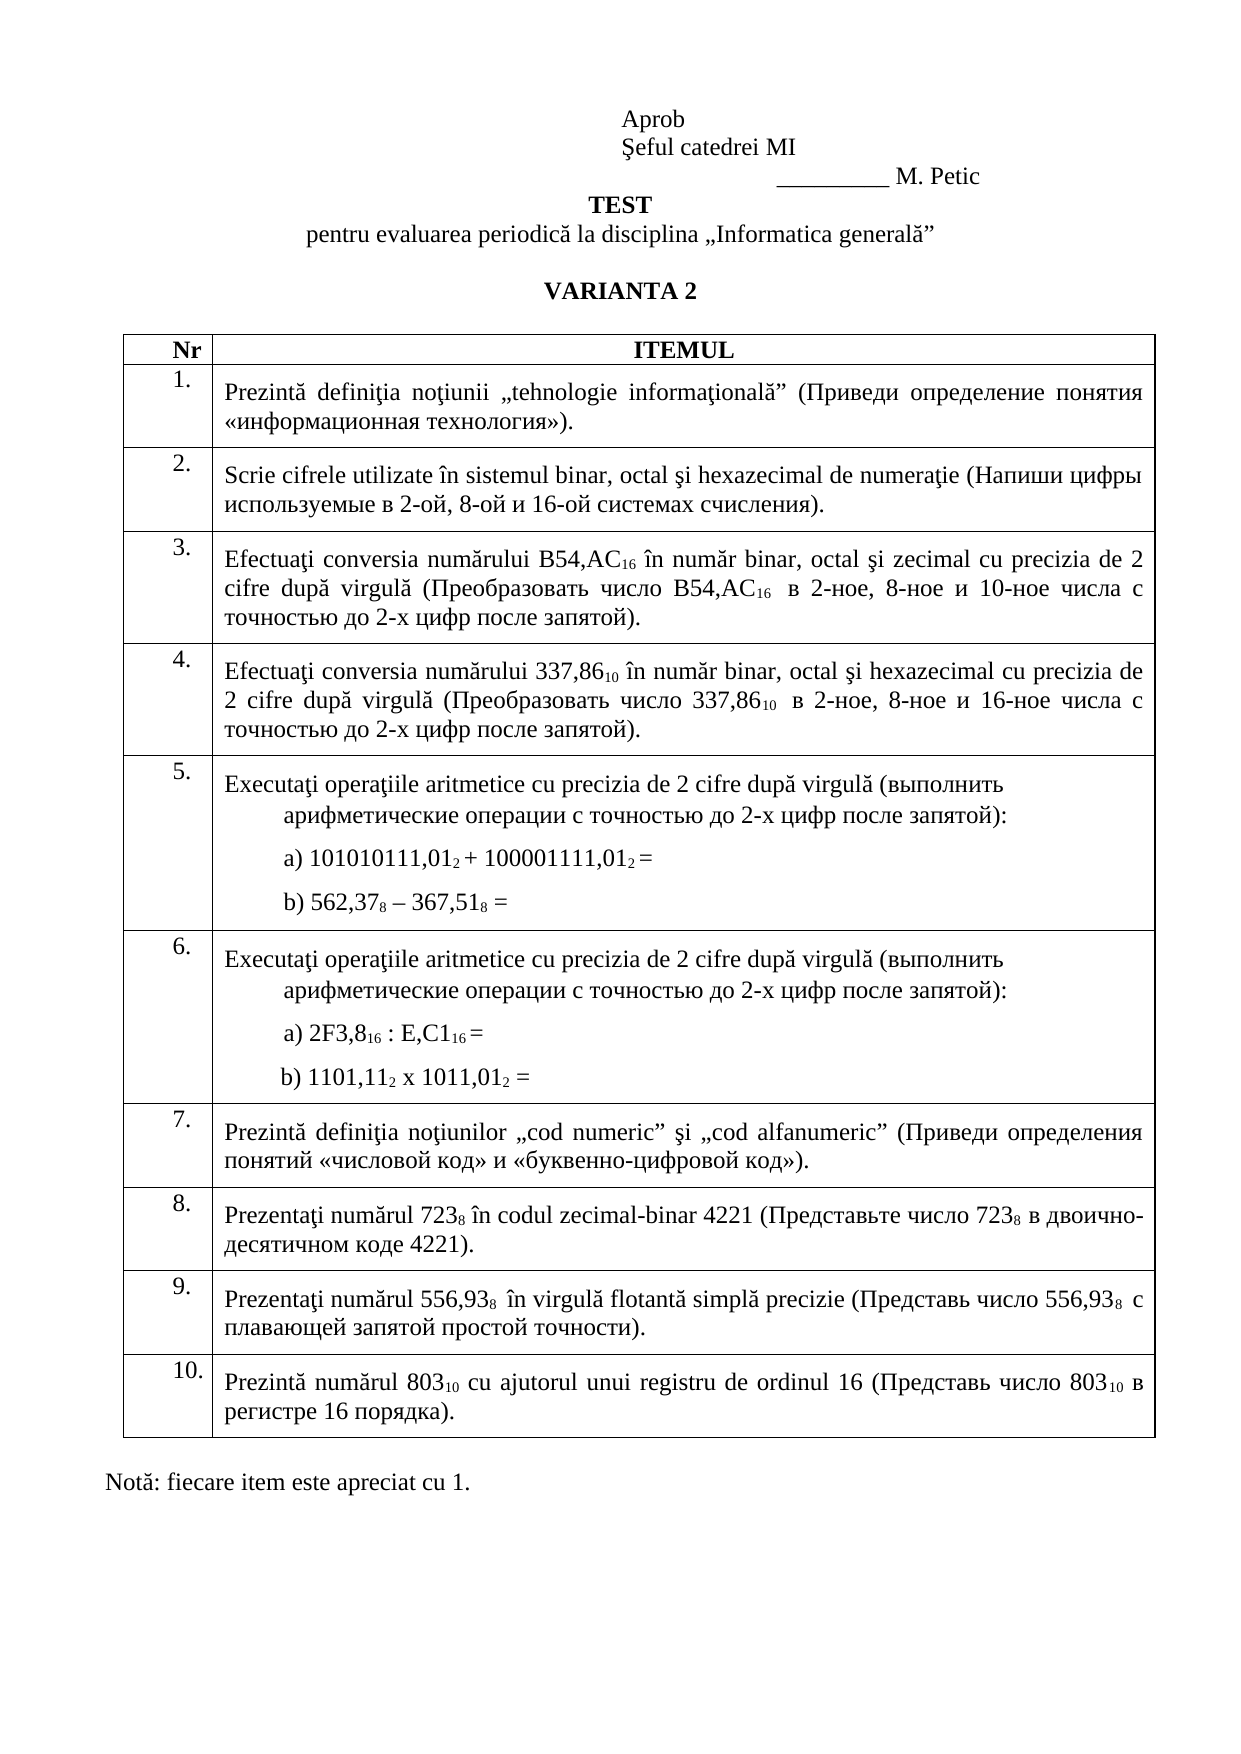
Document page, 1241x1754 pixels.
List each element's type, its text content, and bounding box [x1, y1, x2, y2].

table_cell Scrie cifrele utilizate în sistemul binar, octal şi hexazecimal de numeraţie (Напиши цифры используемые в 2-ой, 8-ой и 16-ой системах счисления). [213, 448, 1154, 531]
table_cell Prezentaţi numărul 7238 în codul zecimal-binar 4221 (Представьте число 7238 в двоично-десятичном коде 4221). [213, 1188, 1154, 1270]
text Şeful catedrei MI [105, 132, 1135, 161]
table_cell [124, 1271, 212, 1354]
table_cell [124, 1104, 212, 1187]
table_cell [124, 931, 212, 1103]
text VARIANTA 2 [105, 276, 1135, 305]
table_cell [124, 756, 212, 930]
table_cell [124, 1188, 212, 1270]
table_cell [124, 644, 212, 755]
table_header ITEMUL [213, 335, 1154, 363]
table_cell [124, 448, 212, 531]
table_cell Prezentaţi numărul 556,938 în virgulă flotantă simplă precizie (Представь число 556,938 с плавающей запятой простой точности). [213, 1271, 1154, 1354]
table_cell [124, 365, 212, 447]
table_cell [124, 532, 212, 643]
text Aprob [547, 104, 1135, 132]
table_cell Prezintă definiţia noţiunii „tehnologie informaţională” (Приведи определение понятия «информационная технология»). [213, 365, 1154, 447]
text pentru evaluarea periodică la disciplina „Informatica generală” [105, 219, 1135, 247]
table_cell Executaţi operaţiile aritmetice cu precizia de 2 cifre după virgulă (выполнить арифметические операции с точностью до 2-х цифр после запятой): a) 101010111,012 + 100001111,012 = b) 562,378 – 367,518 = [213, 756, 1154, 930]
table_cell Prezintă definiţia noţiunilor „cod numeric” şi „cod alfanumeric” (Приведи определения понятий «числовой код» и «буквенно-цифровой код»). [213, 1104, 1154, 1187]
table_cell Efectuaţi conversia numărului 337,8610 în număr binar, octal şi hexazecimal cu precizia de 2 cifre după virgulă (Преобразовать число 337,8610 в 2-ное, 8-ное и 16-ное числа с точностью до 2-х цифр после запятой). [213, 644, 1154, 755]
text TEST [105, 190, 1135, 219]
table_cell Executaţi operaţiile aritmetice cu precizia de 2 cifre după virgulă (выполнить арифметические операции с точностью до 2-х цифр после запятой): a) 2F3,816 : E,C116 = b) 1101,112 x 1011,012 = [213, 931, 1154, 1103]
table_cell Prezintă numărul 80310 cu ajutorul unui registru de ordinul 16 (Представь число 80310 в регистре 16 порядка). [213, 1355, 1154, 1437]
text Notă: fiecare item este apreciat cu 1. [105, 1467, 1135, 1496]
table_header Nr [124, 335, 212, 363]
text _________ M. Petic [105, 161, 1135, 190]
table_cell [124, 1355, 212, 1437]
table_cell Efectuaţi conversia numărului B54,AC16 în număr binar, octal şi zecimal cu precizia de 2 cifre după virgulă (Преобразовать число B54,AC16 в 2-ное, 8-ное и 10-ное числа с точностью до 2-х цифр после запятой). [213, 532, 1154, 643]
